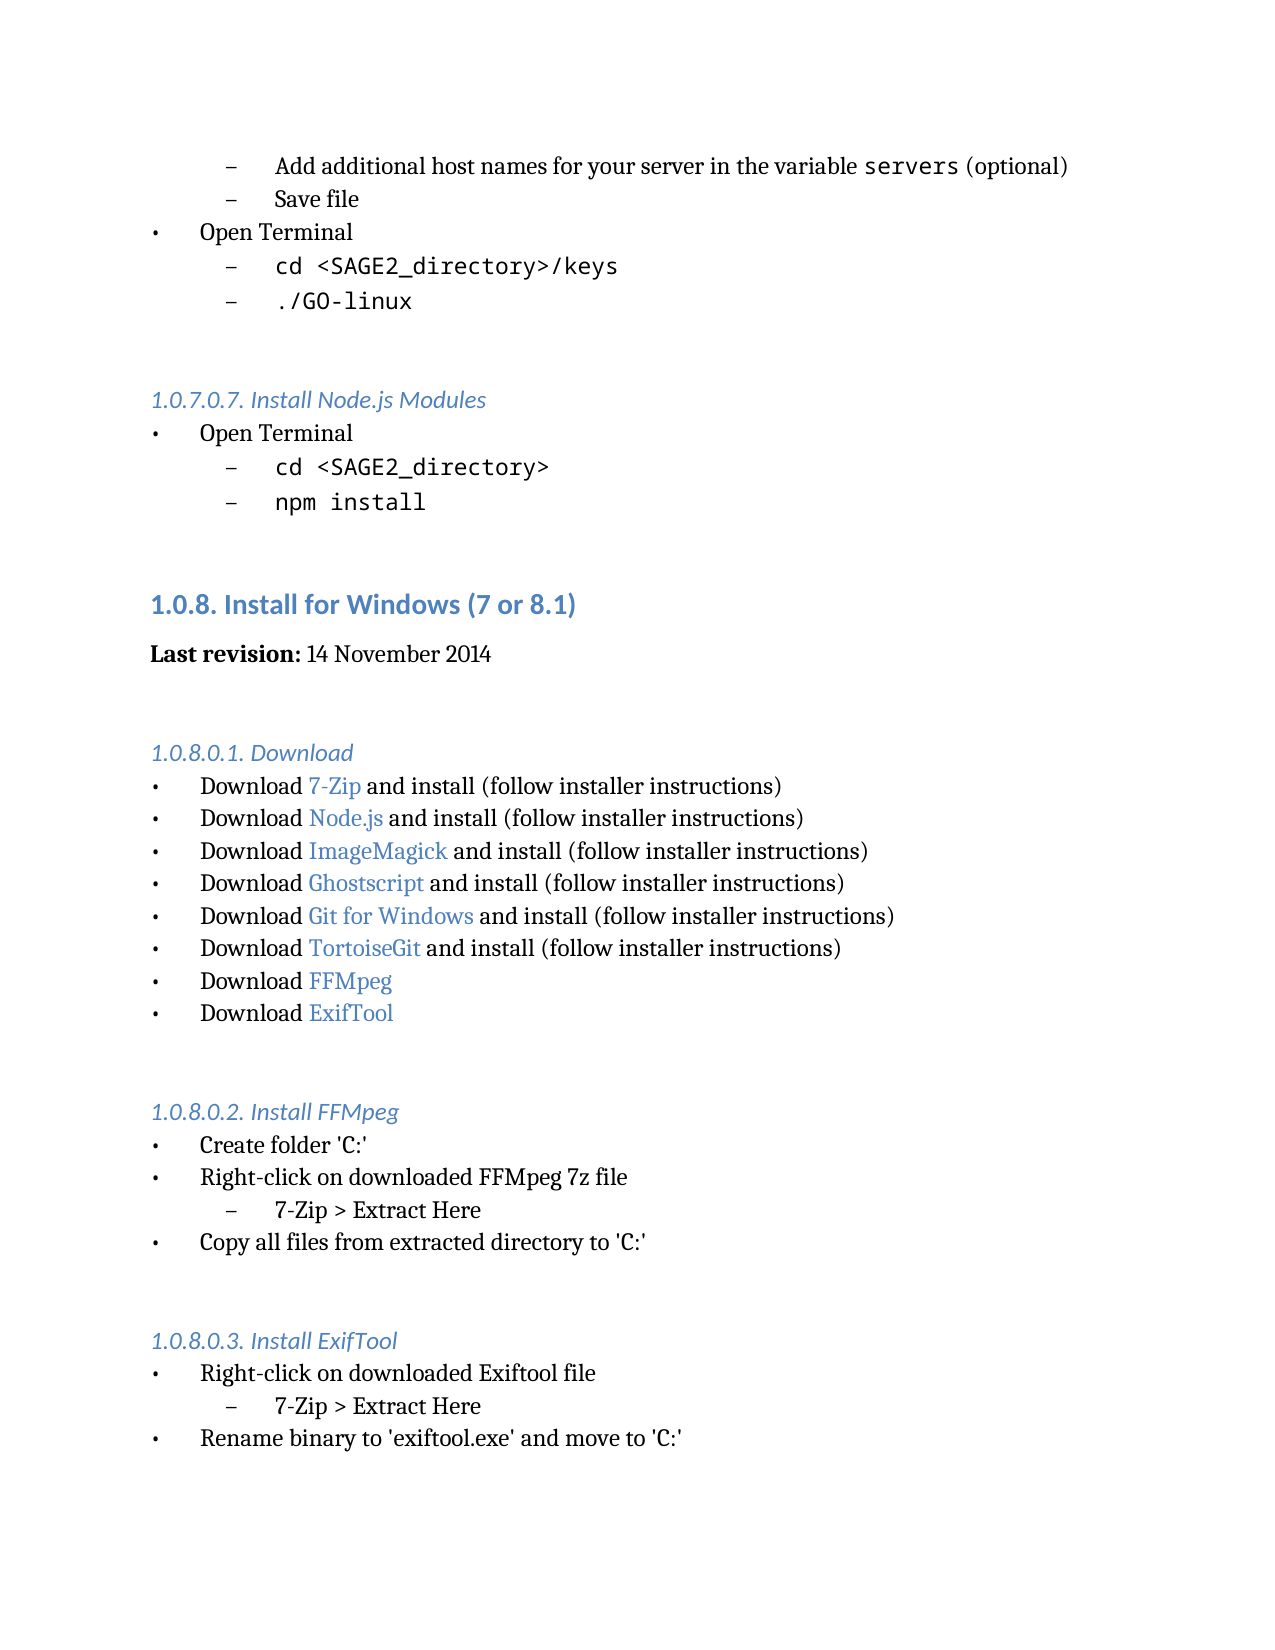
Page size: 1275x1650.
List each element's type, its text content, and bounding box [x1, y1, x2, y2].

list Right-click on downloaded FFMpeg 7z file [150, 1163, 1125, 1192]
list ./GO-linux [225, 285, 1125, 316]
subtitle 1.0.8.0.3. Install ExifTool [150, 1325, 1125, 1356]
list Download Ghostscript and install (follow installer instructions) [150, 869, 1125, 898]
list cd <SAGE2_directory> [225, 451, 1125, 483]
list Rename binary to 'exiftool.exe' and move to 'C:' [150, 1424, 1125, 1453]
list Download Git for Windows and install (follow installer instructions) [150, 902, 1125, 930]
list 7-Zip > Extract Here [225, 1392, 1125, 1421]
subtitle 1.0.7.0.7. Install Node.js Modules [150, 384, 1125, 415]
list Right-click on downloaded Exiftool file [150, 1359, 1125, 1388]
list Download FFMpeg [150, 967, 1125, 995]
list Download 7-Zip and install (follow installer instructions) [150, 772, 1125, 800]
subtitle 1.0.8. Install for Windows (7 or 8.1) [150, 586, 1125, 622]
list npm install [225, 486, 1125, 518]
list Download ExifTool [150, 999, 1125, 1028]
subtitle 1.0.8.0.1. Download [150, 737, 1125, 768]
list Copy all files from extracted directory to 'C:' [150, 1228, 1125, 1257]
list Open Terminal [150, 419, 1125, 448]
text Last revision: 14 November 2014 [150, 640, 1125, 669]
subtitle 1.0.8.0.2. Install FFMpeg [150, 1096, 1125, 1127]
list Download Node.js and install (follow installer instructions) [150, 804, 1125, 833]
list cd <SAGE2_directory>/keys [225, 250, 1125, 281]
list Save file [225, 185, 1125, 214]
list Create folder 'C:' [150, 1131, 1125, 1159]
list Open Terminal [150, 217, 1125, 246]
list Download ImageMagick and install (follow installer instructions) [150, 837, 1125, 865]
list Download TortoiseGit and install (follow installer instructions) [150, 934, 1125, 963]
list Add additional host names for your server in the variable servers (optional) [225, 150, 1125, 181]
list 7-Zip > Extract Here [225, 1196, 1125, 1224]
